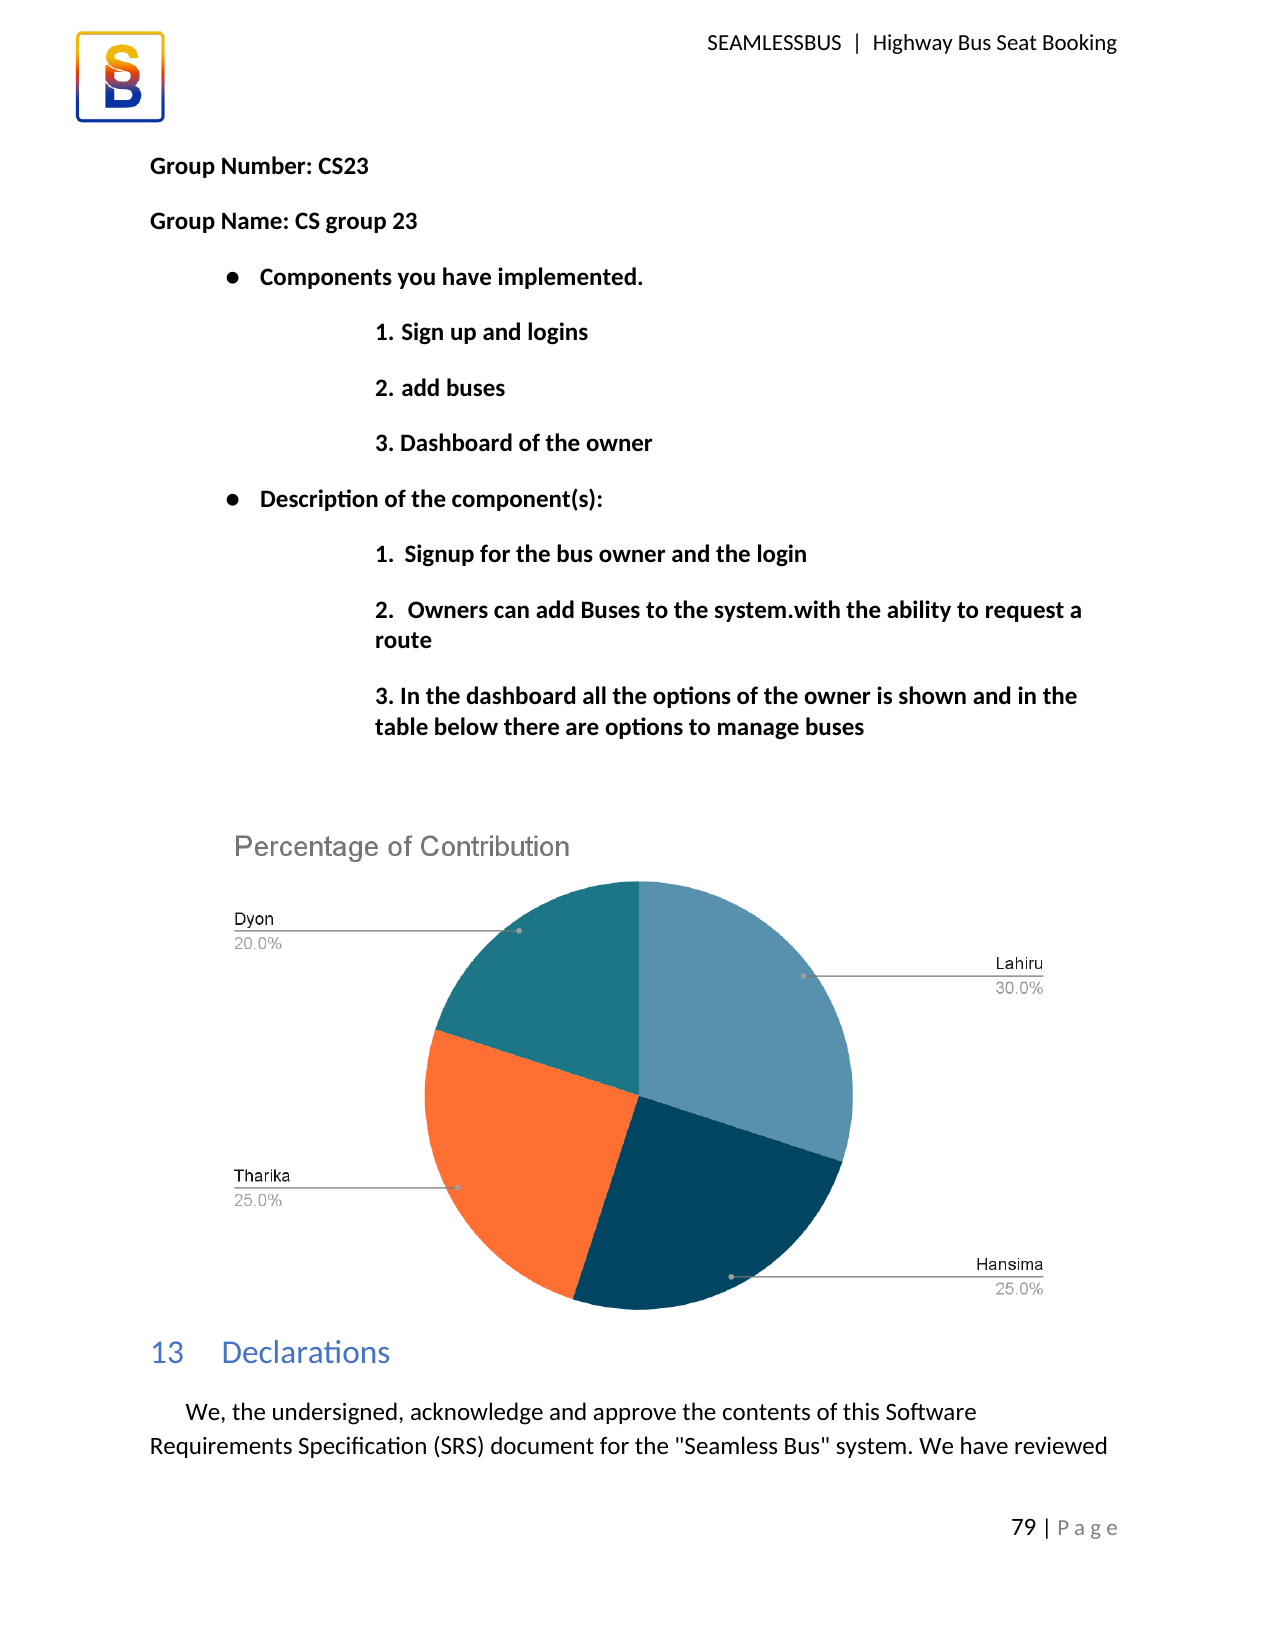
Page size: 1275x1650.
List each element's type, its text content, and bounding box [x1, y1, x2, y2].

text ● Components you have implemented. [150, 261, 1117, 292]
picture [71, 28, 168, 125]
picture [207, 802, 1070, 1336]
text 1. Sign up and logins [375, 317, 1117, 347]
text ● Description of the component(s): [225, 483, 1117, 514]
text 1. Signup for the bus owner and the login [375, 539, 1117, 569]
text 3. In the dashboard all the options of the owner is shown and in the table below there are options to manage buses [375, 680, 1117, 741]
text Group Number: CS23 [150, 150, 1117, 181]
text 2. add buses [375, 372, 1117, 403]
text 3. Dashboard of the owner [375, 428, 1117, 458]
text 2. Owners can add Buses to the system.with the ability to request a route [375, 594, 1117, 655]
text 13 Declarations [150, 1331, 1117, 1372]
text Group Name: CS group 23 [150, 206, 1117, 236]
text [149, 1396, 1119, 1461]
